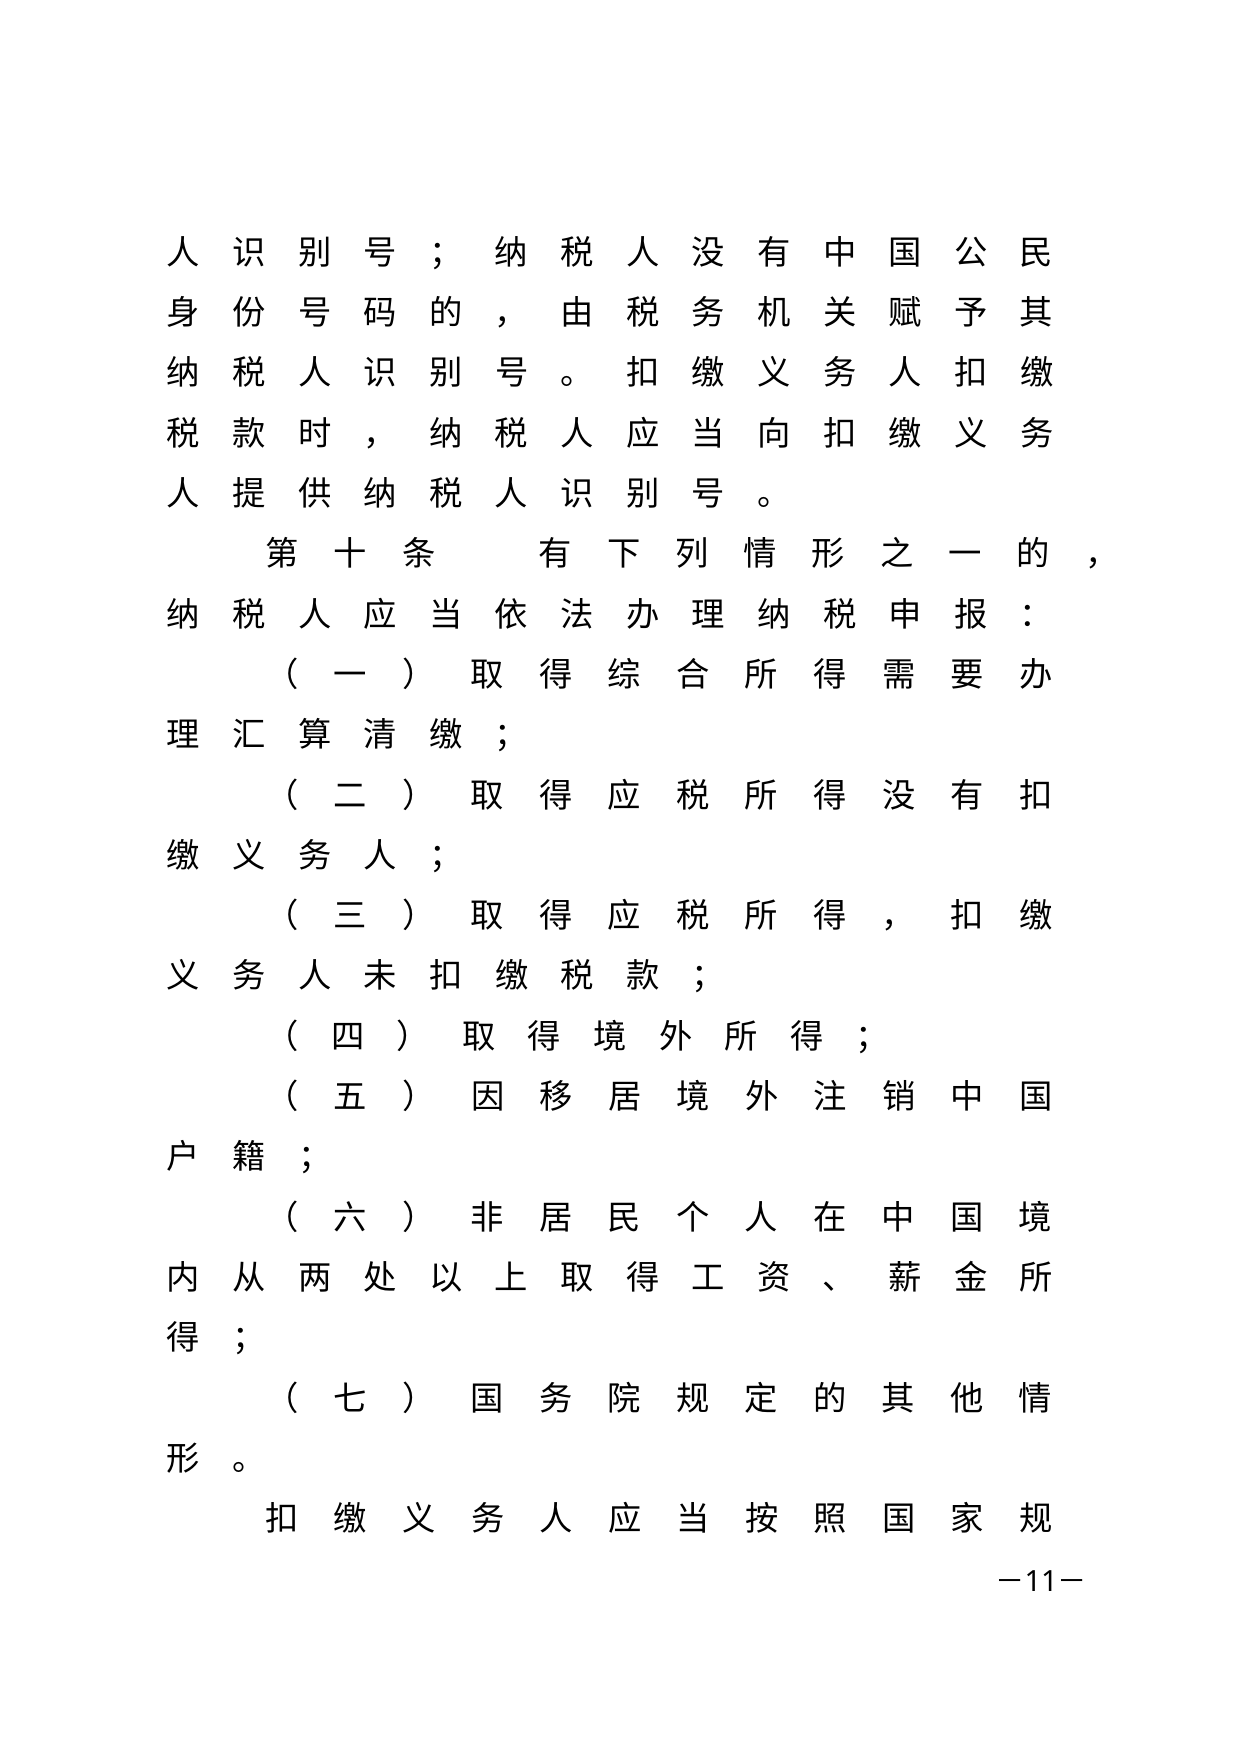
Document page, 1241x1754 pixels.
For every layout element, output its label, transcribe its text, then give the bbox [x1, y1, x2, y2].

text （一）取得综合所得需要办理汇算清缴； [167, 642, 1085, 762]
text （七）国务院规定的其他情形。 [167, 1365, 1085, 1486]
text （六）非居民个人在中国境内从两处以上取得工资、薪金所得； [167, 1184, 1085, 1365]
text 扣缴义务人应当按照国家规定办理全员全额扣缴申报，并向纳税人提供其个人所得和已扣缴税款等信息。 [167, 1486, 1085, 1546]
text （三）取得应税所得，扣缴义务人未扣缴税款； [167, 883, 1085, 1003]
text （五）因移居境外注销中国户籍； [167, 1064, 1085, 1184]
text 纳税人有中国公民身份号码的，以中国公民身份号码为纳税人识别号；纳税人没有中国公民身份号码的，由税务机关赋予其纳税人识别号。扣缴义务人扣缴税款时，纳税人应当向扣缴义务人提供纳税人识别号。 [167, 219, 1085, 521]
text （二）取得应税所得没有扣缴义务人； [167, 762, 1085, 883]
text （四）取得境外所得； [167, 1003, 1085, 1064]
text 第十条 有下列情形之一的，纳税人应当依法办理纳税申报： [167, 521, 1085, 642]
